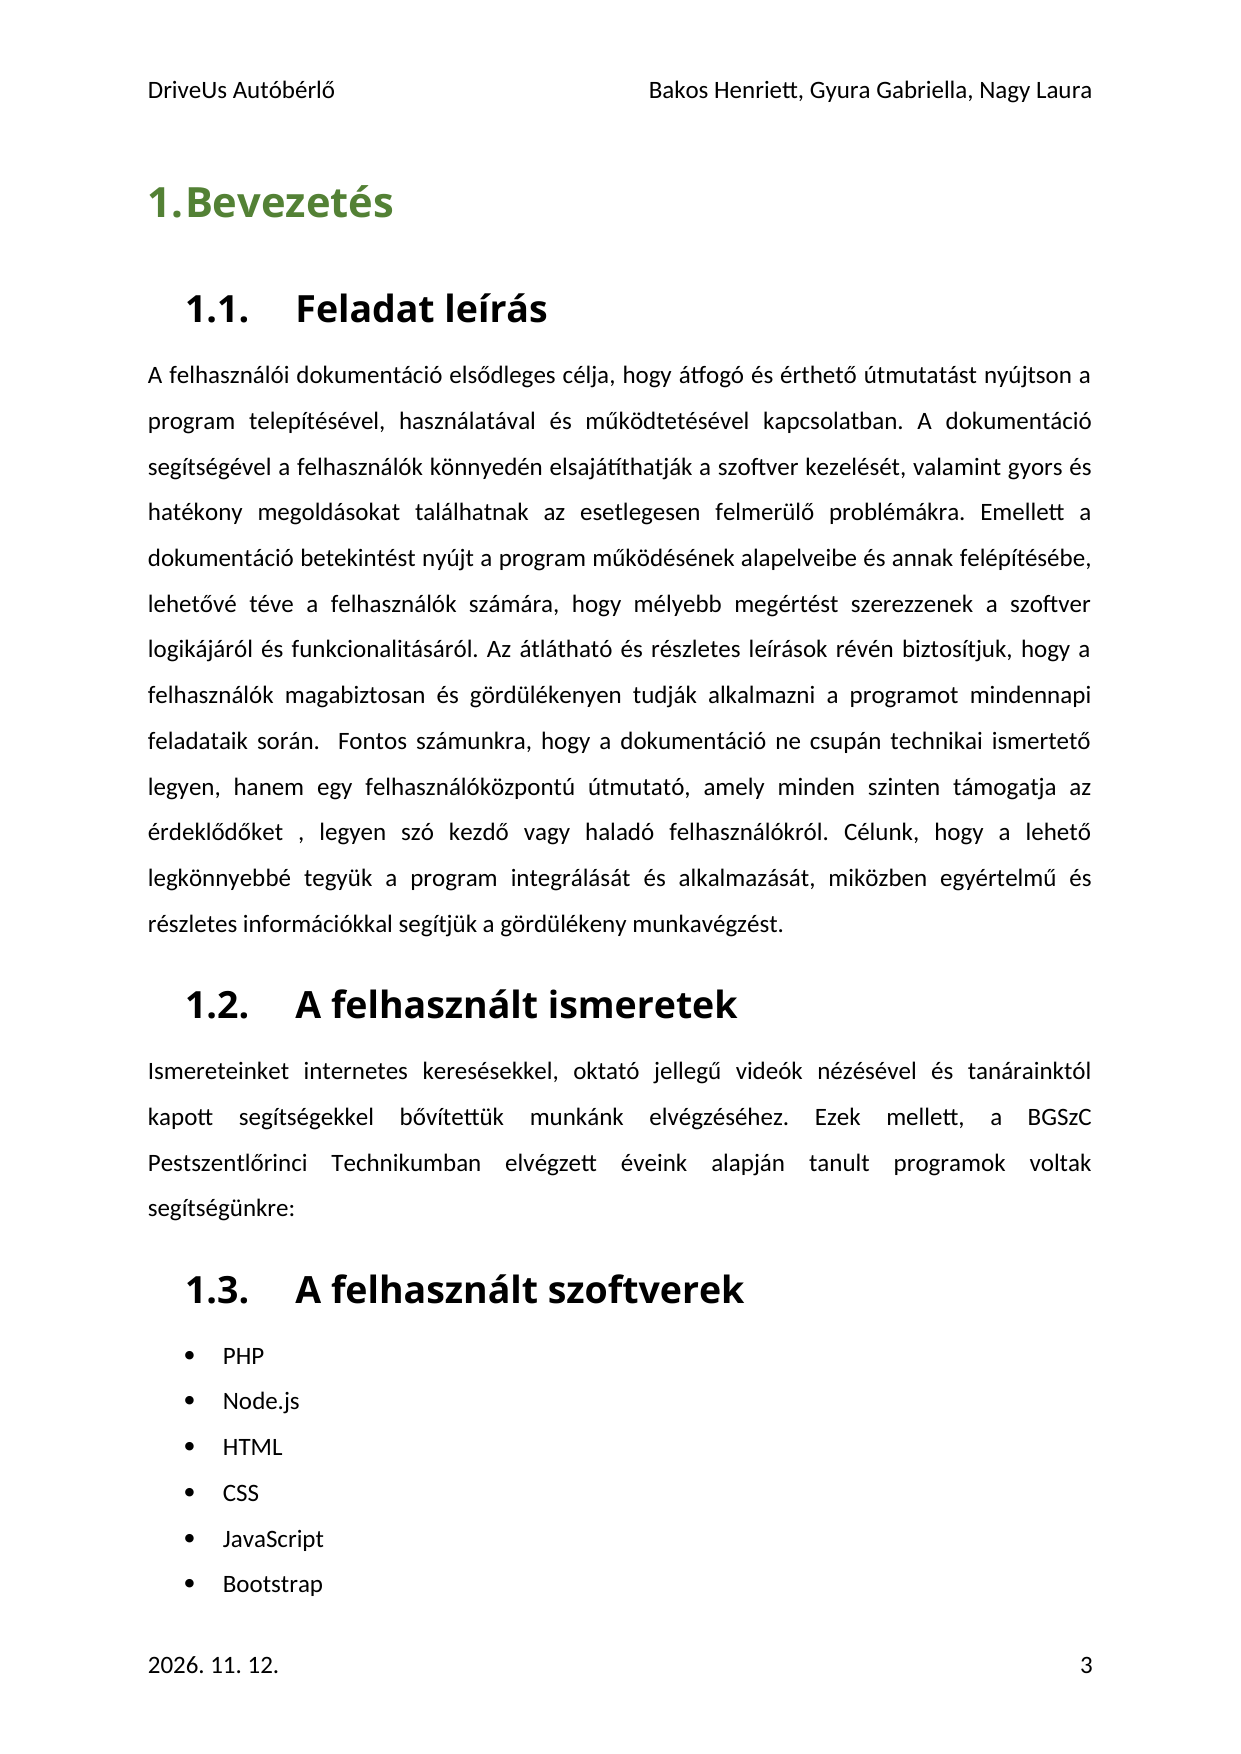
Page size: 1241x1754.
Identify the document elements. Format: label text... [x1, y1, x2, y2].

list HTML [185, 1431, 1093, 1462]
list JavaScript [185, 1523, 1093, 1553]
list Bootstrap [185, 1568, 1093, 1599]
subtitle A felhasznált szoftverek [185, 1263, 1093, 1314]
list PHP [185, 1340, 1093, 1370]
subtitle Bevezetés [148, 173, 1093, 229]
text A felhasználói dokumentáció elsődleges célja, hogy átfogó és érthető útmutatást nyújtson a program telepítésével, használatával és működtetésével kapcsolatban. A dokumentáció segítségével a felhasználók könnyedén elsajátíthatják a szoftver kezelését, valamint gyors és hatékony megoldásokat találhatnak az esetlegesen felmerülő problémákra. Emellett a dokumentáció betekintést nyújt a program működésének alapelveibe és annak felépítésébe, lehetővé téve a felhasználók számára, hogy mélyebb megértést szerezzenek a szoftver logikájáról és funkcionalitásáról. Az átlátható és részletes leírások révén biztosítjuk, hogy a felhasználók magabiztosan és gördülékenyen tudják alkalmazni a programot mindennapi feladataik során. Fontos számunkra, hogy a dokumentáció ne csupán technikai ismertető legyen, hanem egy felhasználóközpontú útmutató, amely minden szinten támogatja az érdeklődőket , legyen szó kezdő vagy haladó felhasználókról. Célunk, hogy a lehető legkönnyebbé tegyük a program integrálását és alkalmazását, miközben egyértelmű és részletes információkkal segítjük a gördülékeny munkavégzést. [148, 359, 1093, 938]
subtitle A felhasznált ismeretek [185, 979, 1093, 1030]
list Node.js [185, 1386, 1093, 1416]
text Ismereteinket internetes keresésekkel, oktató jellegű videók nézésével és tanárainktól kapott segítségekkel bővítettük munkánk elvégzéséhez. Ezek mellett, a BGSzC Pestszentlőrinci Technikumban elvégzett éveink alapján tanult programok voltak segítségünkre: [148, 1055, 1093, 1223]
list CSS [185, 1477, 1093, 1507]
subtitle Feladat leírás [185, 283, 1093, 334]
